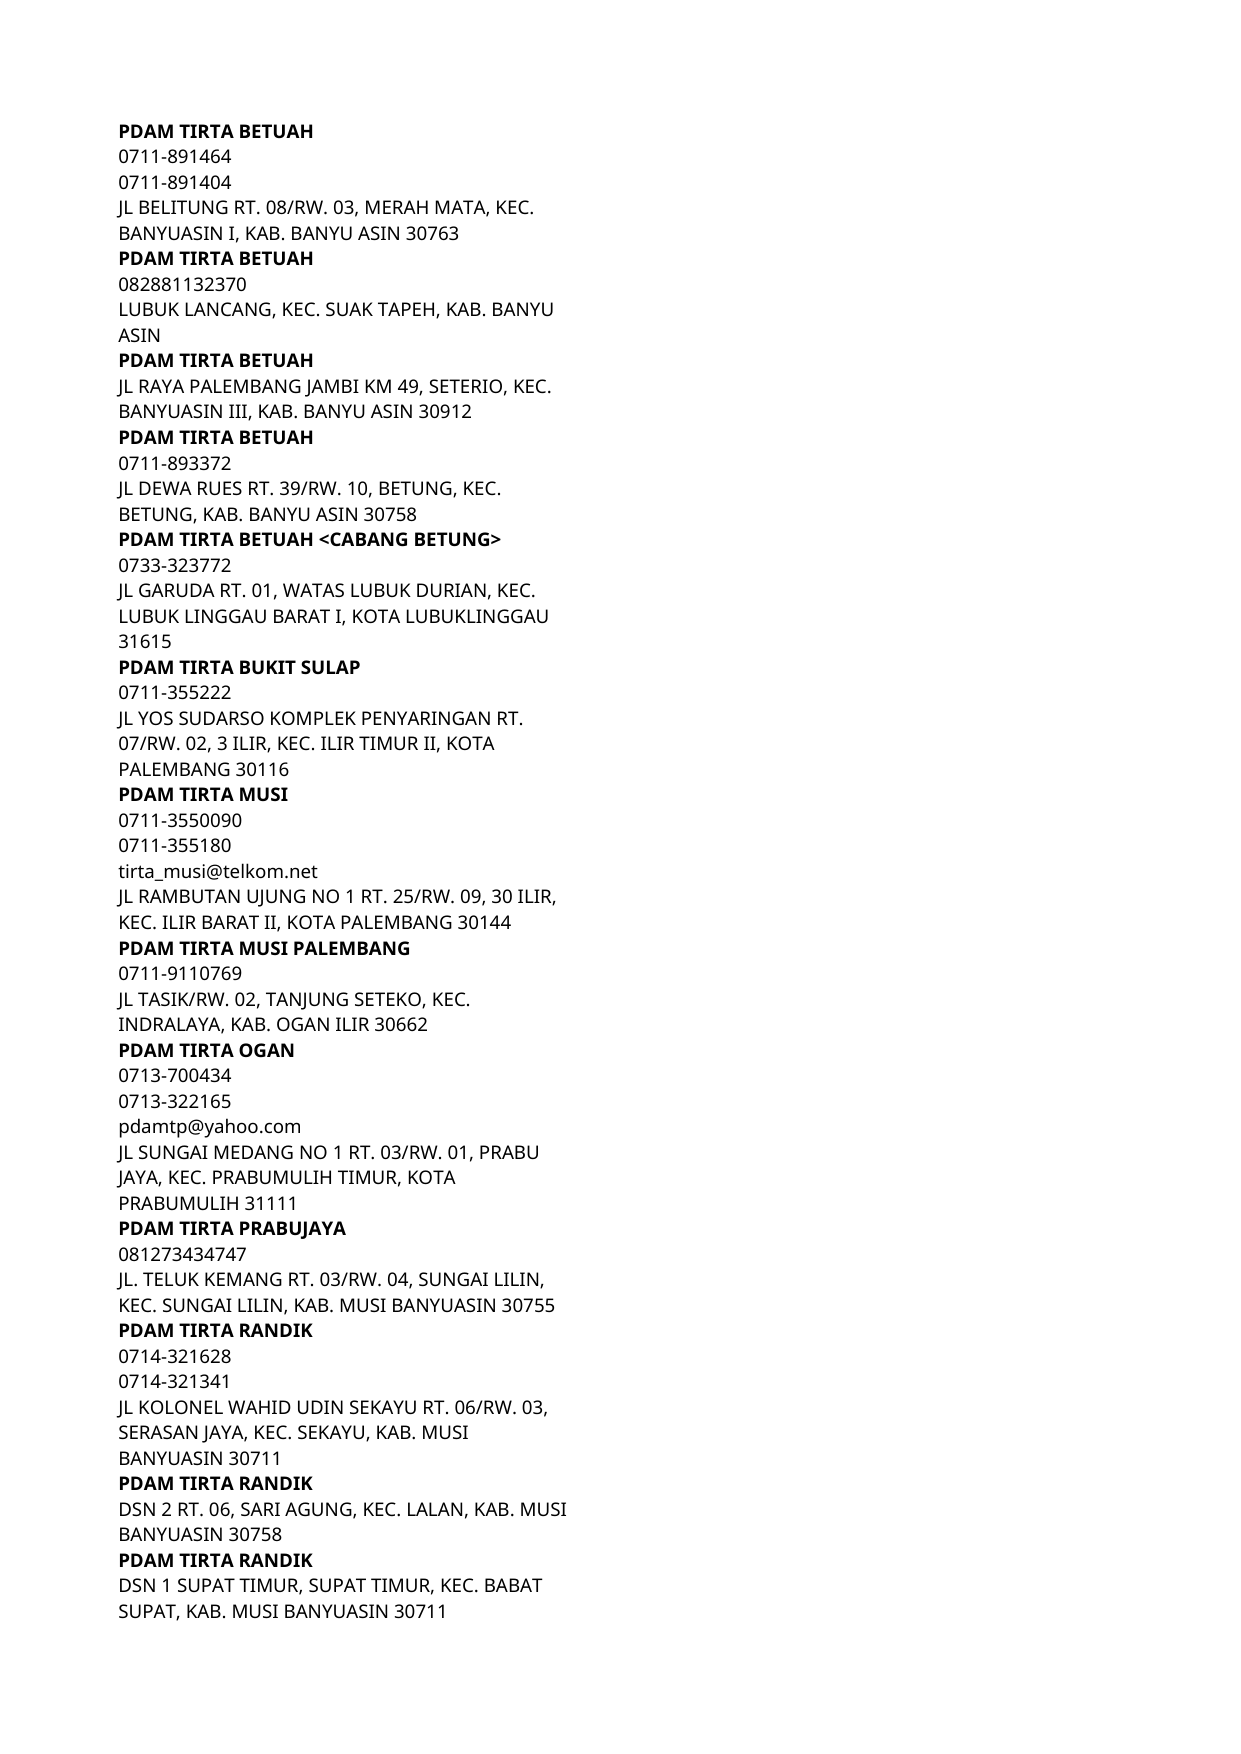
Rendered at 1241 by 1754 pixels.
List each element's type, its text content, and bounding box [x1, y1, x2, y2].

text PDAM TIRTA RANDIK [118, 1318, 1122, 1343]
text JAYA, KEC. PRABUMULIH TIMUR, KOTA [118, 1164, 1122, 1190]
text 0711-3550090 [118, 807, 1122, 833]
text JL. TELUK KEMANG RT. 03/RW. 04, SUNGAI LILIN, [118, 1267, 1122, 1292]
text SUPAT, KAB. MUSI BANYUASIN 30711 [118, 1598, 1122, 1624]
text 0711-891464 [118, 144, 1122, 169]
text 31615 [118, 628, 1122, 654]
text 081273434747 [118, 1241, 1122, 1267]
text PDAM TIRTA RANDIK [118, 1547, 1122, 1573]
text 0711-355180 [118, 833, 1122, 858]
text PDAM TIRTA BUKIT SULAP [118, 654, 1122, 679]
text 0714-321341 [118, 1369, 1122, 1394]
text JL YOS SUDARSO KOMPLEK PENYARINGAN RT. [118, 705, 1122, 731]
text BANYUASIN III, KAB. BANYU ASIN 30912 [118, 399, 1122, 424]
text BETUNG, KAB. BANYU ASIN 30758 [118, 501, 1122, 526]
text PRABUMULIH 31111 [118, 1190, 1122, 1216]
text 0711-9110769 [118, 960, 1122, 986]
text PALEMBANG 30116 [118, 756, 1122, 782]
text PDAM TIRTA MUSI PALEMBANG [118, 935, 1122, 960]
text 0711-891404 [118, 169, 1122, 195]
text KEC. SUNGAI LILIN, KAB. MUSI BANYUASIN 30755 [118, 1292, 1122, 1318]
text PDAM TIRTA PRABUJAYA [118, 1216, 1122, 1241]
text BANYUASIN 30711 [118, 1445, 1122, 1471]
text JL GARUDA RT. 01, WATAS LUBUK DURIAN, KEC. [118, 577, 1122, 603]
text JL DEWA RUES RT. 39/RW. 10, BETUNG, KEC. [118, 475, 1122, 501]
text pdamtp@yahoo.com [118, 1113, 1122, 1139]
text 07/RW. 02, 3 ILIR, KEC. ILIR TIMUR II, KOTA [118, 731, 1122, 756]
text KEC. ILIR BARAT II, KOTA PALEMBANG 30144 [118, 909, 1122, 935]
text PDAM TIRTA OGAN [118, 1037, 1122, 1062]
text 0711-355222 [118, 679, 1122, 705]
text 082881132370 [118, 271, 1122, 297]
text tirta_musi@telkom.net [118, 858, 1122, 884]
text JL SUNGAI MEDANG NO 1 RT. 03/RW. 01, PRABU [118, 1139, 1122, 1164]
text PDAM TIRTA BETUAH [118, 246, 1122, 271]
text 0711-893372 [118, 450, 1122, 475]
text 0714-321628 [118, 1343, 1122, 1369]
text DSN 2 RT. 06, SARI AGUNG, KEC. LALAN, KAB. MUSI [118, 1496, 1122, 1522]
text LUBUK LANCANG, KEC. SUAK TAPEH, KAB. BANYU [118, 297, 1122, 322]
text JL TASIK/RW. 02, TANJUNG SETEKO, KEC. [118, 986, 1122, 1011]
text JL BELITUNG RT. 08/RW. 03, MERAH MATA, KEC. [118, 195, 1122, 220]
text SERASAN JAYA, KEC. SEKAYU, KAB. MUSI [118, 1420, 1122, 1445]
text 0733-323772 [118, 552, 1122, 577]
text INDRALAYA, KAB. OGAN ILIR 30662 [118, 1011, 1122, 1037]
text PDAM TIRTA BETUAH <CABANG BETUNG> [118, 526, 1122, 552]
text JL RAYA PALEMBANG JAMBI KM 49, SETERIO, KEC. [118, 373, 1122, 399]
text PDAM TIRTA MUSI [118, 782, 1122, 807]
text JL RAMBUTAN UJUNG NO 1 RT. 25/RW. 09, 30 ILIR, [118, 884, 1122, 909]
text PDAM TIRTA BETUAH [118, 424, 1122, 450]
text JL KOLONEL WAHID UDIN SEKAYU RT. 06/RW. 03, [118, 1394, 1122, 1420]
text 0713-322165 [118, 1088, 1122, 1113]
text BANYUASIN I, KAB. BANYU ASIN 30763 [118, 220, 1122, 246]
text ASIN [118, 322, 1122, 348]
text 0713-700434 [118, 1062, 1122, 1088]
text PDAM TIRTA RANDIK [118, 1471, 1122, 1496]
text PDAM TIRTA BETUAH [118, 118, 1122, 144]
text PDAM TIRTA BETUAH [118, 348, 1122, 373]
text BANYUASIN 30758 [118, 1522, 1122, 1547]
text LUBUK LINGGAU BARAT I, KOTA LUBUKLINGGAU [118, 603, 1122, 628]
text DSN 1 SUPAT TIMUR, SUPAT TIMUR, KEC. BABAT [118, 1573, 1122, 1598]
